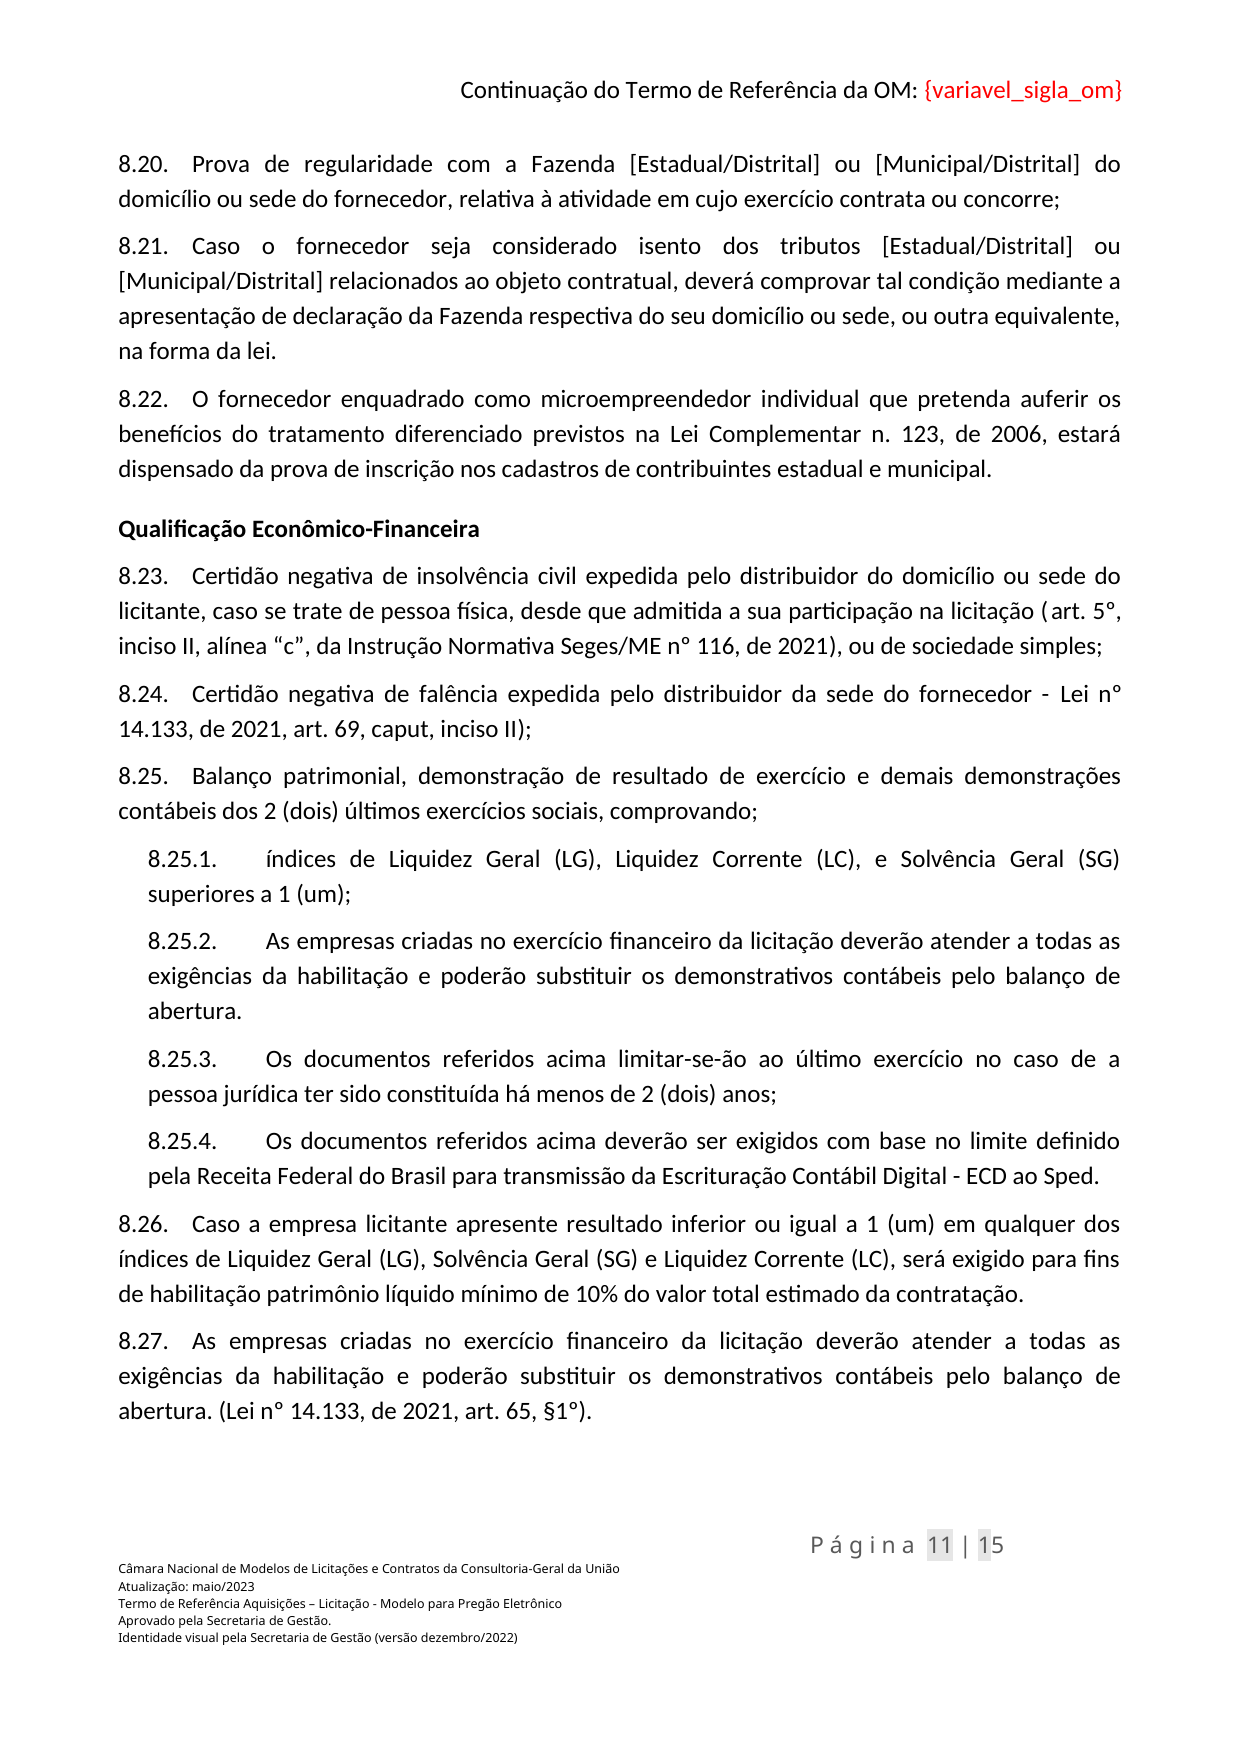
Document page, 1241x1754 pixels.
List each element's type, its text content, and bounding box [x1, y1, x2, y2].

list Os documentos referidos acima deverão ser exigidos com base no limite definido pela Receita Federal do Brasil para transmissão da Escrituração Contábil Digital - ECD ao Sped. [148, 1125, 1122, 1191]
list Caso o fornecedor seja considerado isento dos tributos [Estadual/Distrital] ou [Municipal/Distrital] relacionados ao objeto contratual, deverá comprovar tal condição mediante a apresentação de declaração da Fazenda respectiva do seu domicílio ou sede, ou outra equivalente, na forma da lei. [118, 230, 1122, 366]
list As empresas criadas no exercício financeiro da licitação deverão atender a todas as exigências da habilitação e poderão substituir os demonstrativos contábeis pelo balanço de abertura. [148, 925, 1122, 1026]
list Balanço patrimonial, demonstração de resultado de exercício e demais demonstrações contábeis dos 2 (dois) últimos exercícios sociais, comprovando; [118, 760, 1122, 826]
list Prova de regularidade com a Fazenda [Estadual/Distrital] ou [Municipal/Distrital] do domicílio ou sede do fornecedor, relativa à atividade em cujo exercício contrata ou concorre; [118, 148, 1122, 213]
list Os documentos referidos acima limitar-se-ão ao último exercício no caso de a pessoa jurídica ter sido constituída há menos de 2 (dois) anos; [148, 1043, 1122, 1108]
list As empresas criadas no exercício financeiro da licitação deverão atender a todas as exigências da habilitação e poderão substituir os demonstrativos contábeis pelo balanço de abertura. (Lei nº 14.133, de 2021, art. 65, §1º). [118, 1325, 1122, 1426]
list O fornecedor enquadrado como microempreendedor individual que pretenda auferir os benefícios do tratamento diferenciado previstos na Lei Complementar n. 123, de 2006, estará dispensado da prova de inscrição nos cadastros de contribuintes estadual e municipal. [118, 383, 1122, 483]
list índices de Liquidez Geral (LG), Liquidez Corrente (LC), e Solvência Geral (SG) superiores a 1 (um); [148, 843, 1122, 908]
text Qualificação Econômico-Financeira [118, 513, 1122, 543]
list Certidão negativa de falência expedida pelo distribuidor da sede do fornecedor - Lei nº 14.133, de 2021, art. 69, caput, inciso II); [118, 678, 1122, 743]
list Caso a empresa licitante apresente resultado inferior ou igual a 1 (um) em qualquer dos índices de Liquidez Geral (LG), Solvência Geral (SG) e Liquidez Corrente (LC), será exigido para fins de habilitação patrimônio líquido mínimo de 10% do valor total estimado da contratação. [118, 1208, 1122, 1308]
list Certidão negativa de insolvência civil expedida pelo distribuidor do domicílio ou sede do licitante, caso se trate de pessoa física, desde que admitida a sua participação na licitação (art. 5º, inciso II, alínea “c”, da Instrução Normativa Seges/ME nº 116, de 2021), ou de sociedade simples; [118, 560, 1122, 661]
